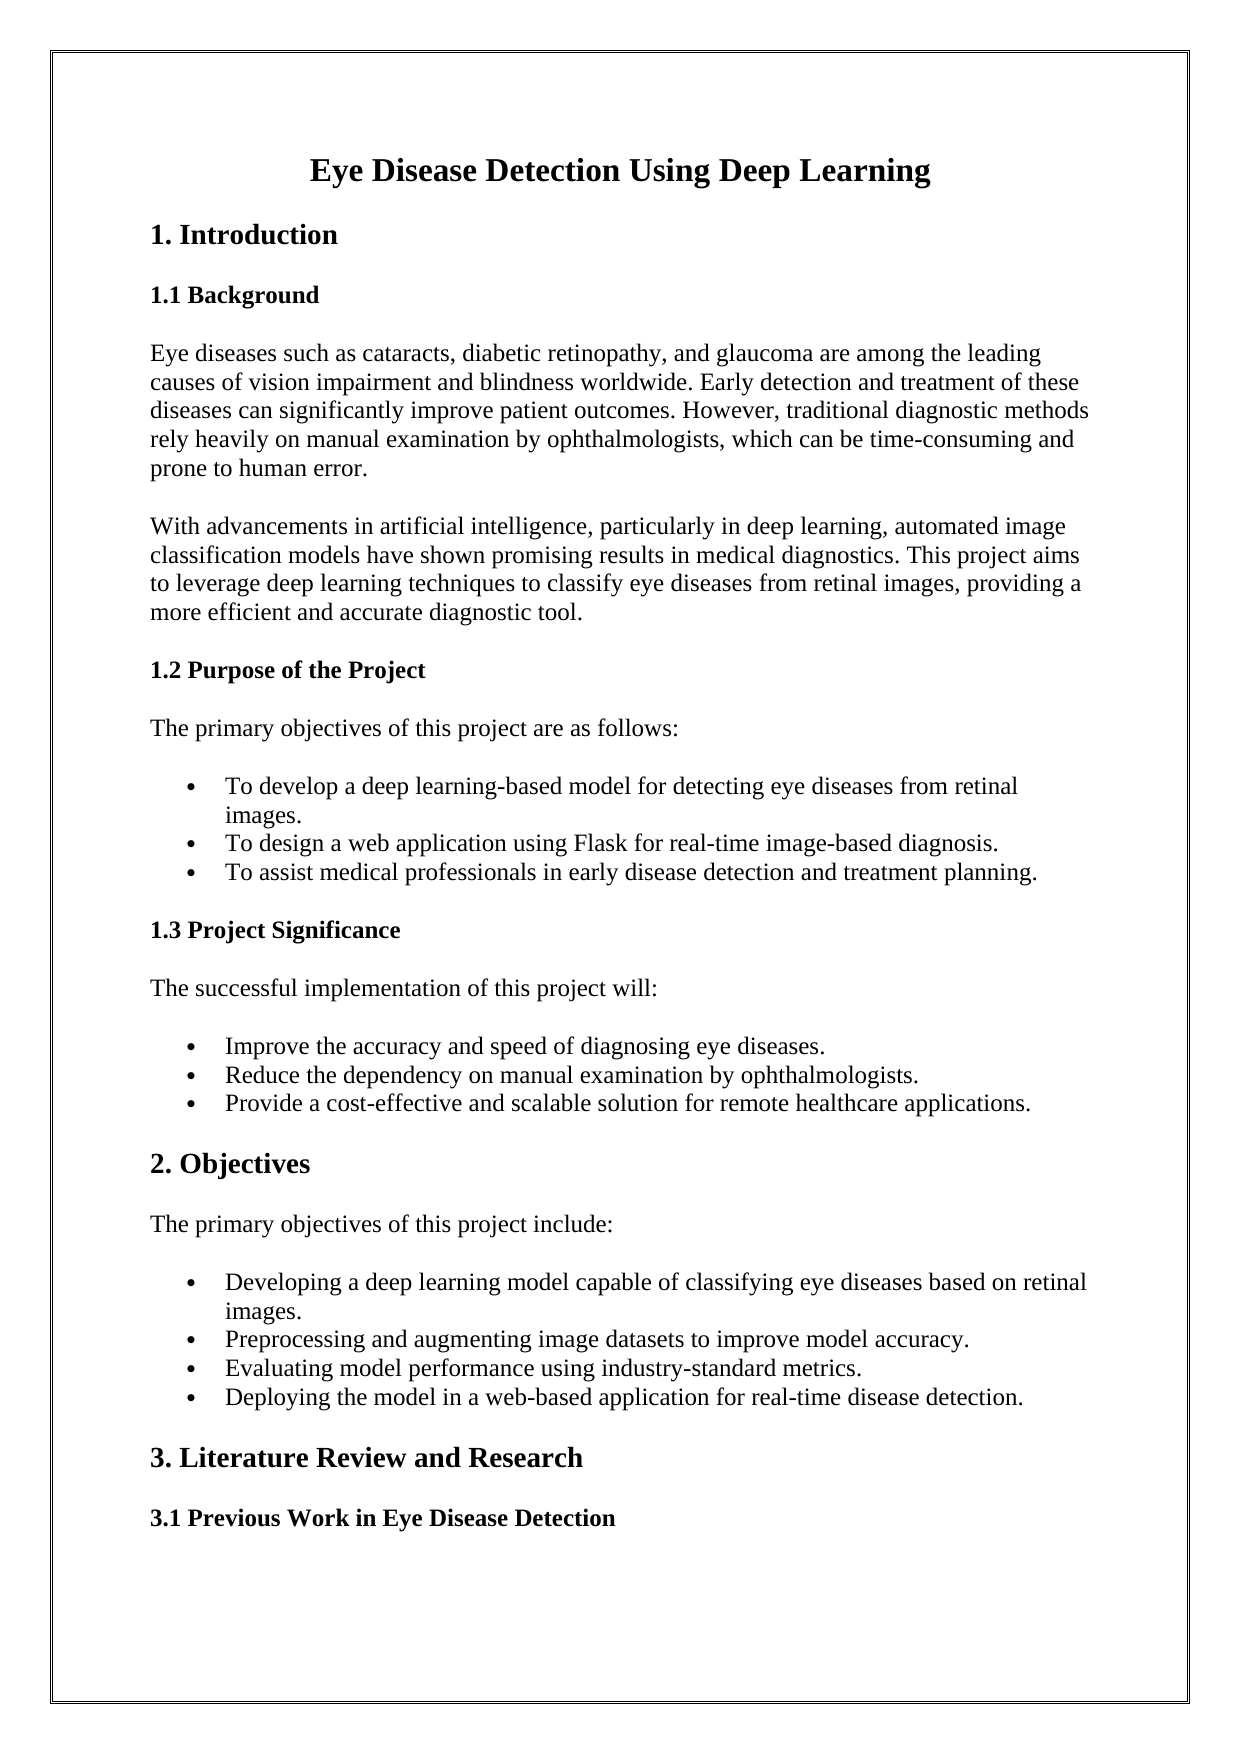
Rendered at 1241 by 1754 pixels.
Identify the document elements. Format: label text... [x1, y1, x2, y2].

text 1. Introduction [150, 217, 1090, 251]
list To develop a deep learning-based model for detecting eye diseases from retinal images. [187, 771, 1090, 828]
text Eye Disease Detection Using Deep Learning [150, 150, 1090, 188]
list Deploying the model in a web-based application for real-time disease detection. [187, 1382, 1090, 1411]
text The primary objectives of this project are as follows: [150, 713, 1090, 742]
list Provide a cost-effective and scalable solution for remote healthcare applications. [187, 1088, 1090, 1117]
list Preprocessing and augmenting image datasets to improve model accuracy. [187, 1324, 1090, 1353]
text 3.1 Previous Work in Eye Disease Detection [150, 1503, 1090, 1531]
list Developing a deep learning model capable of classifying eye diseases based on retinal images. [187, 1267, 1090, 1324]
text 2. Objectives [150, 1146, 1090, 1180]
list Evaluating model performance using industry-standard metrics. [187, 1353, 1090, 1382]
text 3. Literature Review and Research [150, 1440, 1090, 1473]
text Eye diseases such as cataracts, diabetic retinopathy, and glaucoma are among the leading causes of vision impairment and blindness worldwide. Early detection and treatment of these diseases can significantly improve patient outcomes. However, traditional diagnostic methods rely heavily on manual examination by ophthalmologists, which can be time-consuming and prone to human error. [150, 338, 1090, 482]
text 1.2 Purpose of the Project [150, 655, 1090, 684]
list Improve the accuracy and speed of diagnosing eye diseases. [187, 1031, 1090, 1060]
text The primary objectives of this project include: [150, 1209, 1090, 1238]
text 1.1 Background [150, 280, 1090, 309]
text With advancements in artificial intelligence, particularly in deep learning, automated image classification models have shown promising results in medical diagnostics. This project aims to leverage deep learning techniques to classify eye diseases from retinal images, providing a more efficient and accurate diagnostic tool. [150, 511, 1090, 626]
list To design a web application using Flask for real-time image-based diagnosis. [187, 828, 1090, 857]
text 1.3 Project Significance [150, 915, 1090, 944]
text The successful implementation of this project will: [150, 973, 1090, 1002]
list Reduce the dependency on manual examination by ophthalmologists. [187, 1060, 1090, 1088]
list To assist medical professionals in early disease detection and treatment planning. [187, 857, 1090, 886]
